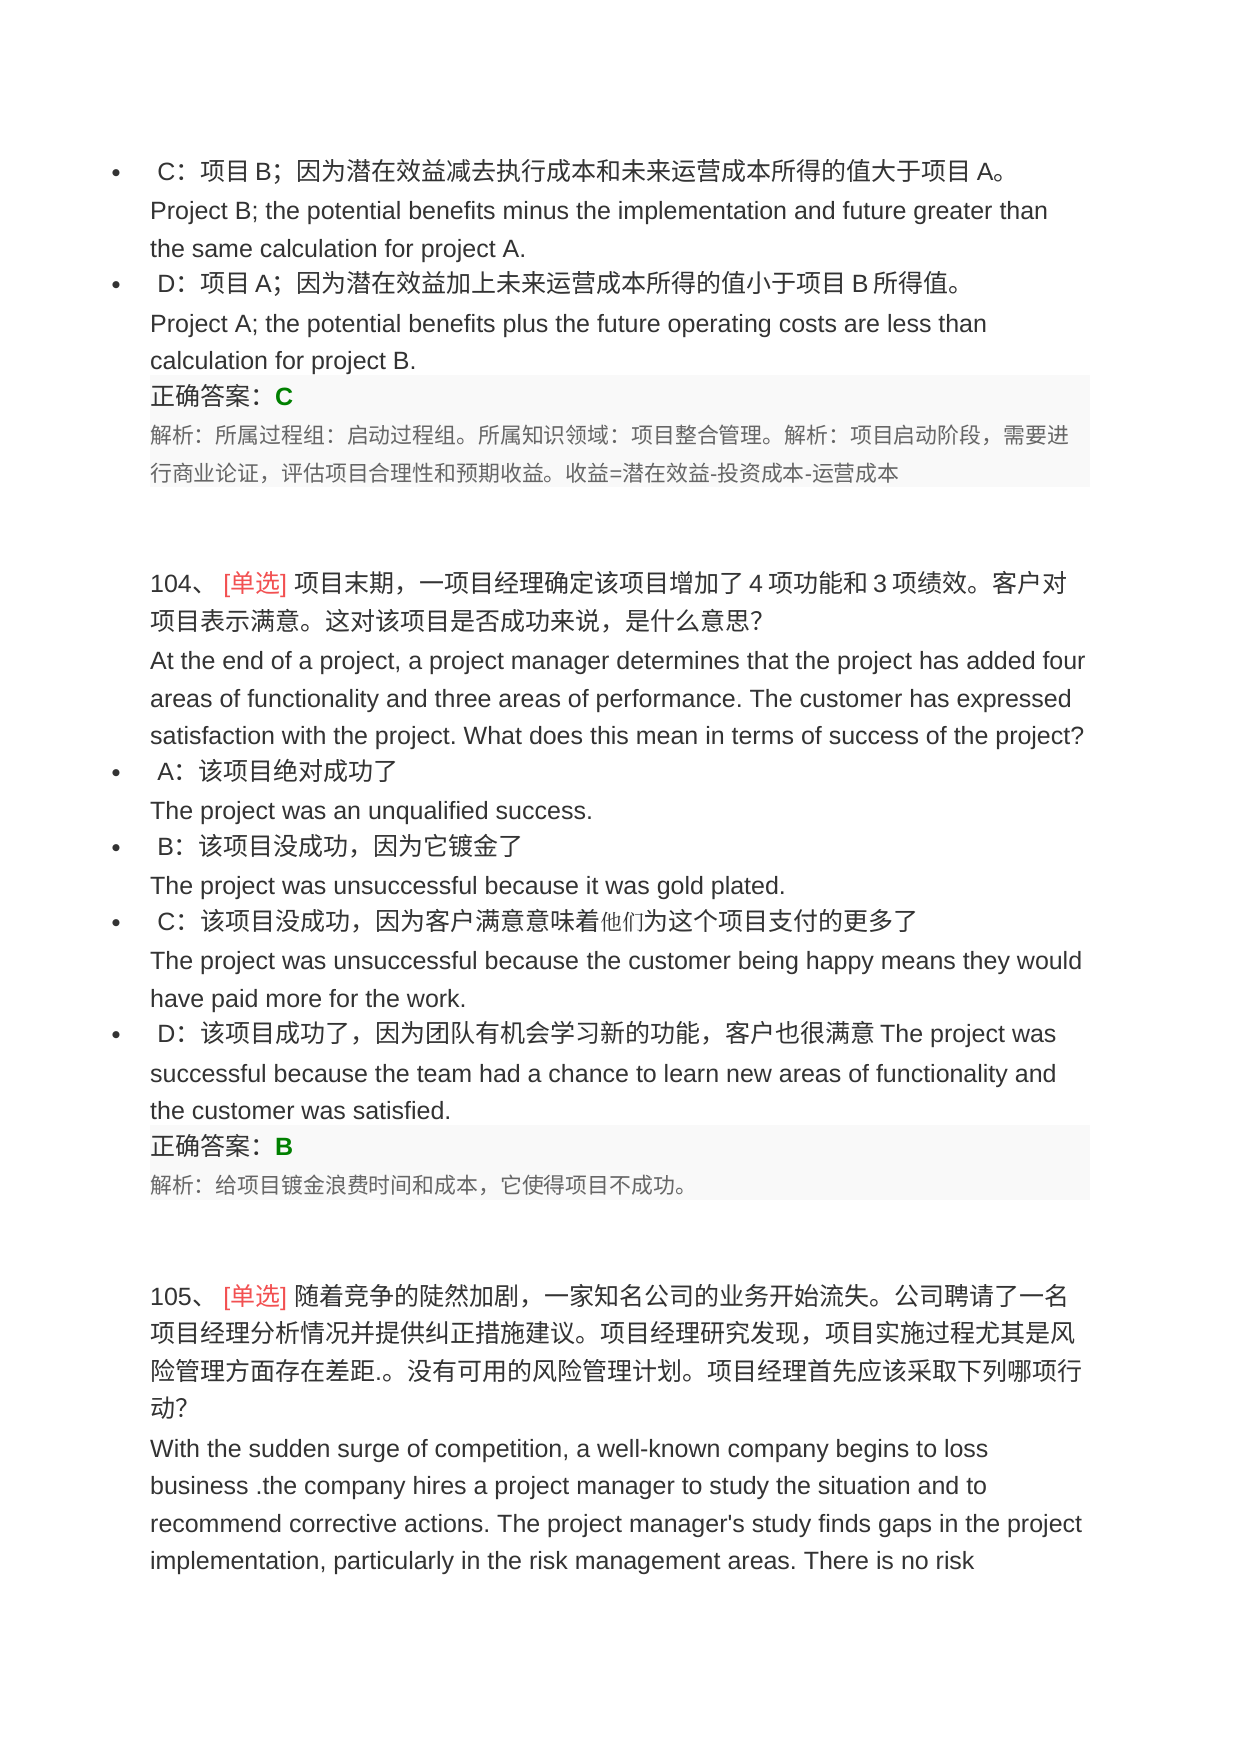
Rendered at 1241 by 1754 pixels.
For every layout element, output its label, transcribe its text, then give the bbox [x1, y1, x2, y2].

list A：该项目绝对成功了 The project was an unqualified success. [112, 750, 1090, 825]
list B：该项目没成功，因为它镀金了 The project was unsuccessful because it was gold plated. [112, 825, 1090, 900]
list C：项目B；因为潜在效益减去执行成本和未来运营成本所得的值大于项目A。 Project B; the potential benefits minus the implementation and future greater than the same calculation for project A. [112, 150, 1090, 262]
text 解析：所属过程组：启动过程组。所属知识领域：项目整合管理。解析：项目启动阶段，需要进行商业论证，评估项目合理性和预期收益。收益=潜在效益-投资成本-运营成本 [150, 412, 1090, 487]
text 正确答案：B [150, 1125, 1090, 1162]
text 104、 [单选] 项目末期，一项目经理确定该项目增加了4项功能和3项绩效。客户对项目表示满意。这对该项目是否成功来说，是什么意思？ At the end of a project, a project manager determines that the project has added four areas of functionality and three areas of performance. The customer has expressed satisfaction with the project. What does this mean in terms of success of the project? [150, 562, 1090, 750]
list D：该项目成功了，因为团队有机会学习新的功能，客户也很满意The project was successful because the team had a chance to learn new areas of functionality and the customer was satisfied. [112, 1012, 1090, 1125]
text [150, 1275, 1090, 1575]
text 正确答案：C [150, 375, 1090, 412]
list D：项目A；因为潜在效益加上未来运营成本所得的值小于项目B所得值。 Project A; the potential benefits plus the future operating costs are less than calculation for project B. [112, 262, 1090, 375]
list C：该项目没成功，因为客户满意意味着他们为这个项目支付的更多了 The project was unsuccessful because the customer being happy means they would have paid more for the work. [112, 900, 1090, 1012]
text 解析：给项目镀金浪费时间和成本，它使得项目不成功。 [150, 1162, 1090, 1200]
